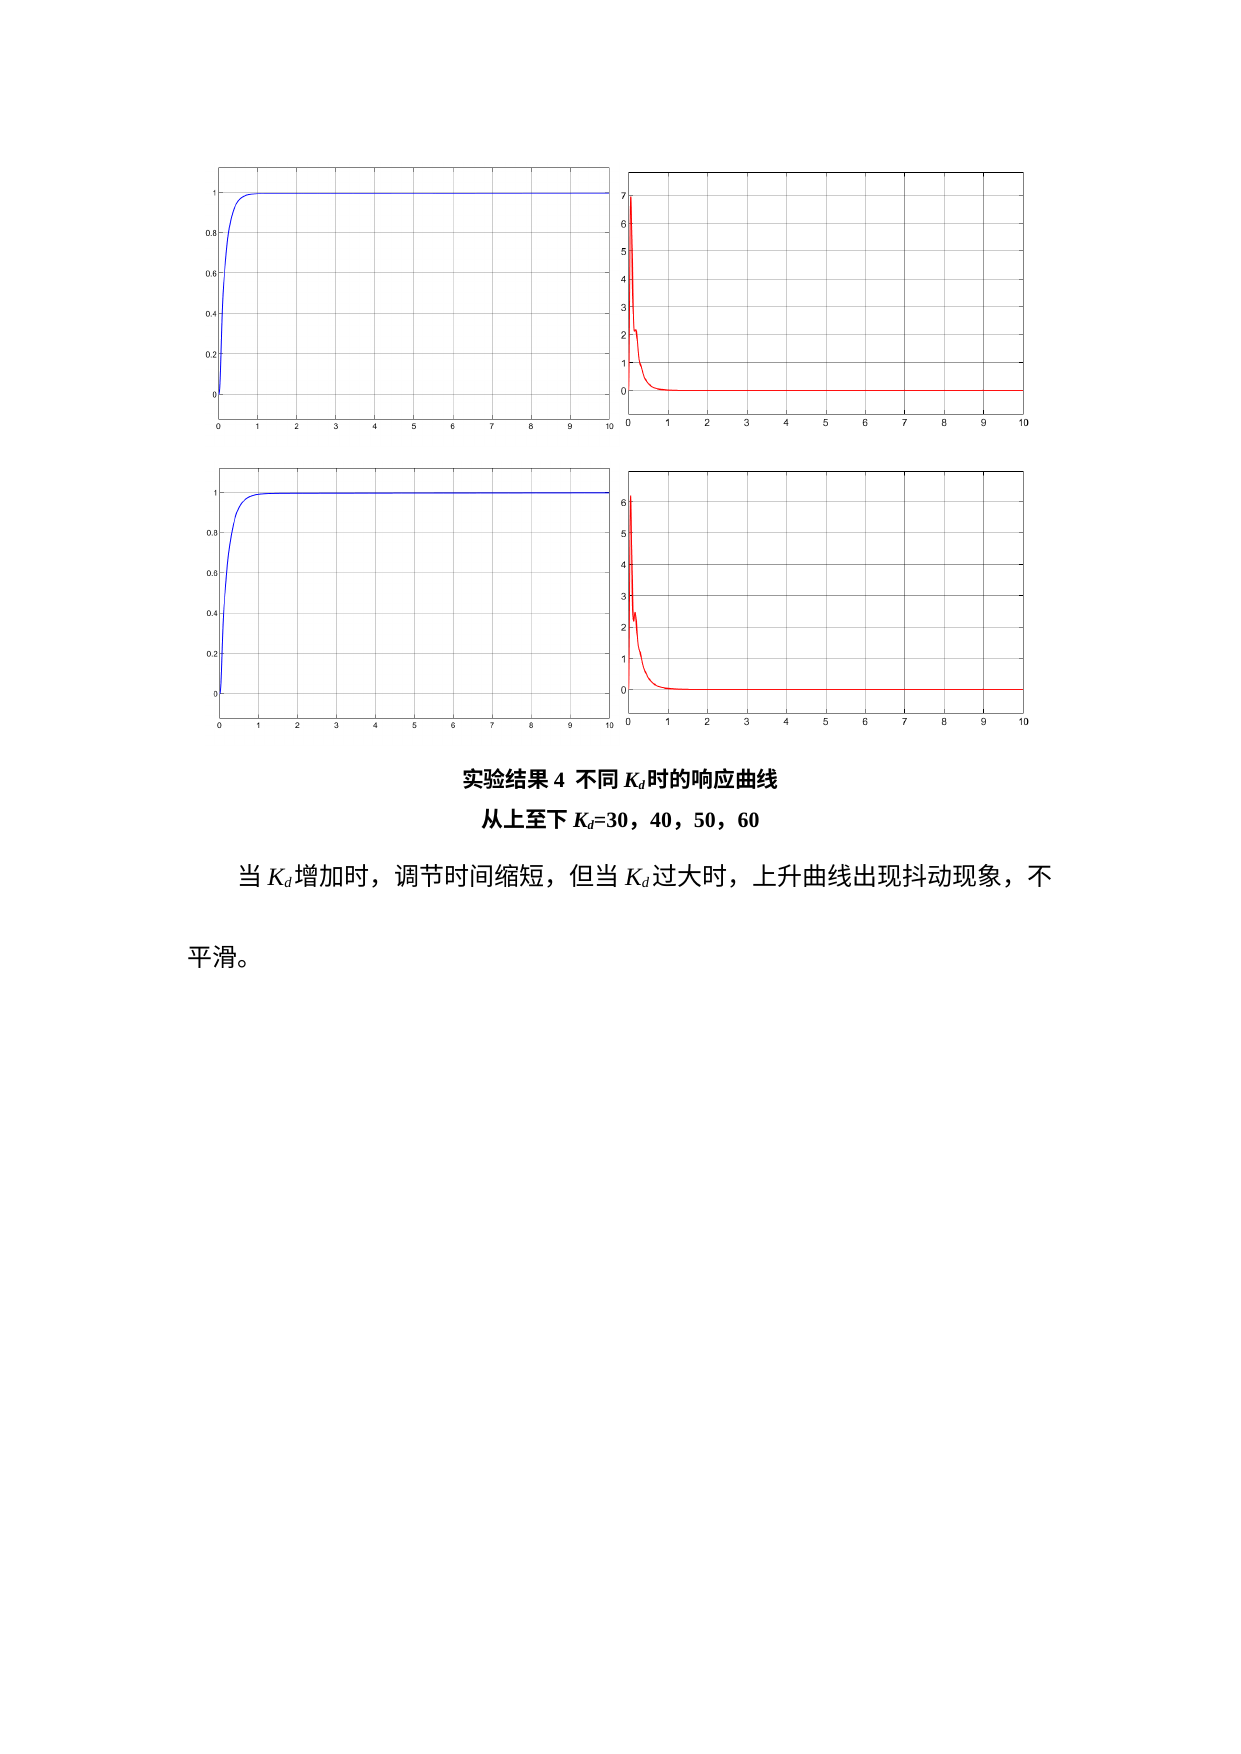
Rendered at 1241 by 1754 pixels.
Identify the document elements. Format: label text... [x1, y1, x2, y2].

picture [205, 461, 1035, 746]
text 实验结果4 不同Kd时的响应曲线 [187, 761, 1053, 794]
text 从上至下Kd=30，40，50，60 [187, 802, 1053, 834]
text 当Kd增加时，调节时间缩短，但当Kd过大时，上升曲线出现抖动现象，不平滑。 [187, 842, 1053, 988]
picture [204, 162, 1036, 447]
